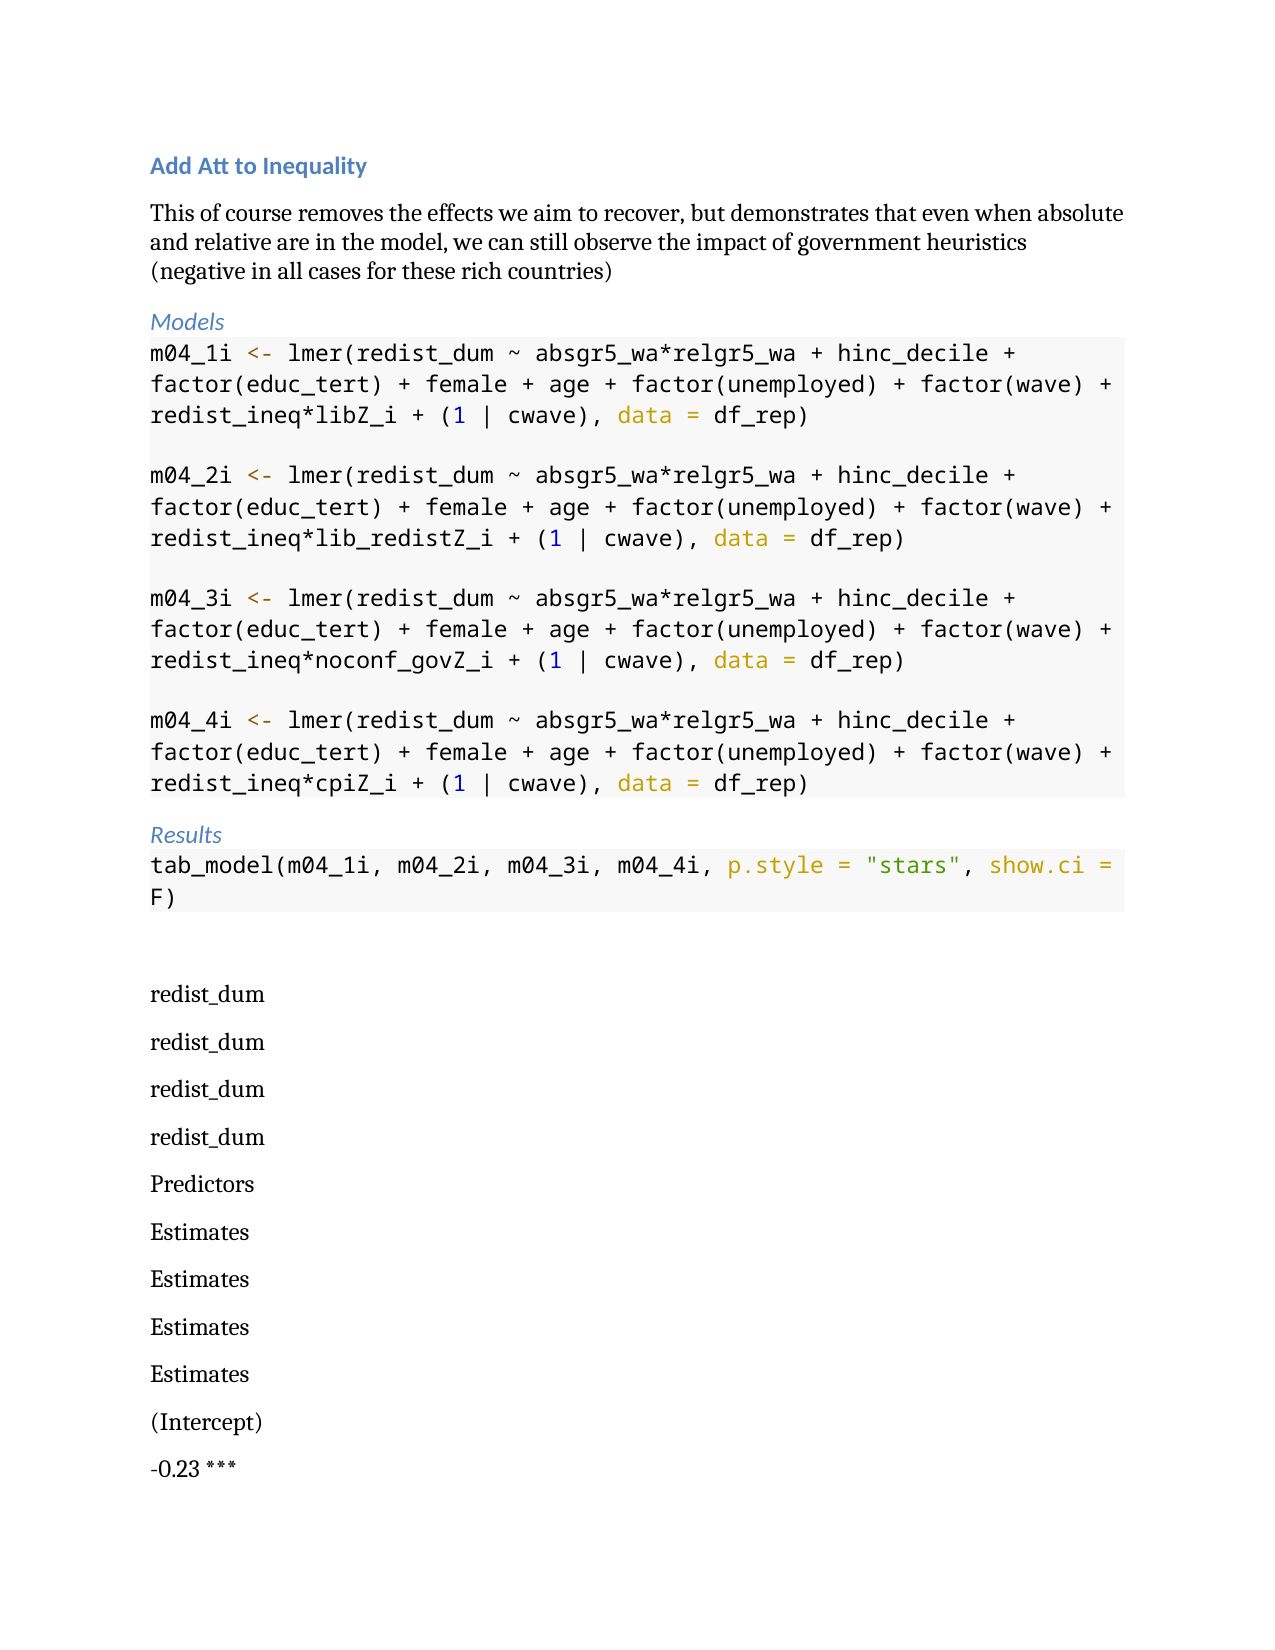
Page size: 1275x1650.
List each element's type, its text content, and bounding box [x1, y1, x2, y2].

text m04_1i <- lmer(redist_dum ~ absgr5_wa*relgr5_wa + hinc_decile + factor(educ_tert) + female + age + factor(unemployed) + factor(wave) + redist_ineq*libZ_i + (1 | cwave), data = df_rep) m04_2i <- lmer(redist_dum ~ absgr5_wa*relgr5_wa + hinc_decile + factor(educ_tert) + female + age + factor(unemployed) + factor(wave) + redist_ineq*lib_redistZ_i + (1 | cwave), data = df_rep) m04_3i <- lmer(redist_dum ~ absgr5_wa*relgr5_wa + hinc_decile + factor(educ_tert) + female + age + factor(unemployed) + factor(wave) + redist_ineq*noconf_govZ_i + (1 | cwave), data = df_rep) m04_4i <- lmer(redist_dum ~ absgr5_wa*relgr5_wa + hinc_decile + factor(educ_tert) + female + age + factor(unemployed) + factor(wave) + redist_ineq*cpiZ_i + (1 | cwave), data = df_rep) [150, 337, 1125, 798]
text This of course removes the effects we aim to recover, but demonstrates that even when absolute and relative are in the model, we can still observe the impact of government heuristics (negative in all cases for these rich countries) [150, 199, 1125, 286]
text redist_dum [150, 1075, 1125, 1104]
subtitle Models [150, 306, 1125, 337]
subtitle Results [150, 819, 1125, 849]
text redist_dum [150, 980, 1125, 1009]
text -0.23 *** [150, 1455, 1125, 1484]
text (Intercept) [150, 1408, 1125, 1437]
text Estimates [150, 1360, 1125, 1389]
text Estimates [150, 1313, 1125, 1342]
text Estimates [150, 1218, 1125, 1247]
text redist_dum [150, 1028, 1125, 1057]
text tab_model(m04_1i, m04_2i, m04_3i, m04_4i, p.style = "stars", show.ci = F) [150, 849, 1125, 912]
text Estimates [150, 1265, 1125, 1294]
text redist_dum [150, 1123, 1125, 1152]
subtitle Add Att to Inequality [150, 150, 1125, 181]
text Predictors [150, 1170, 1125, 1199]
